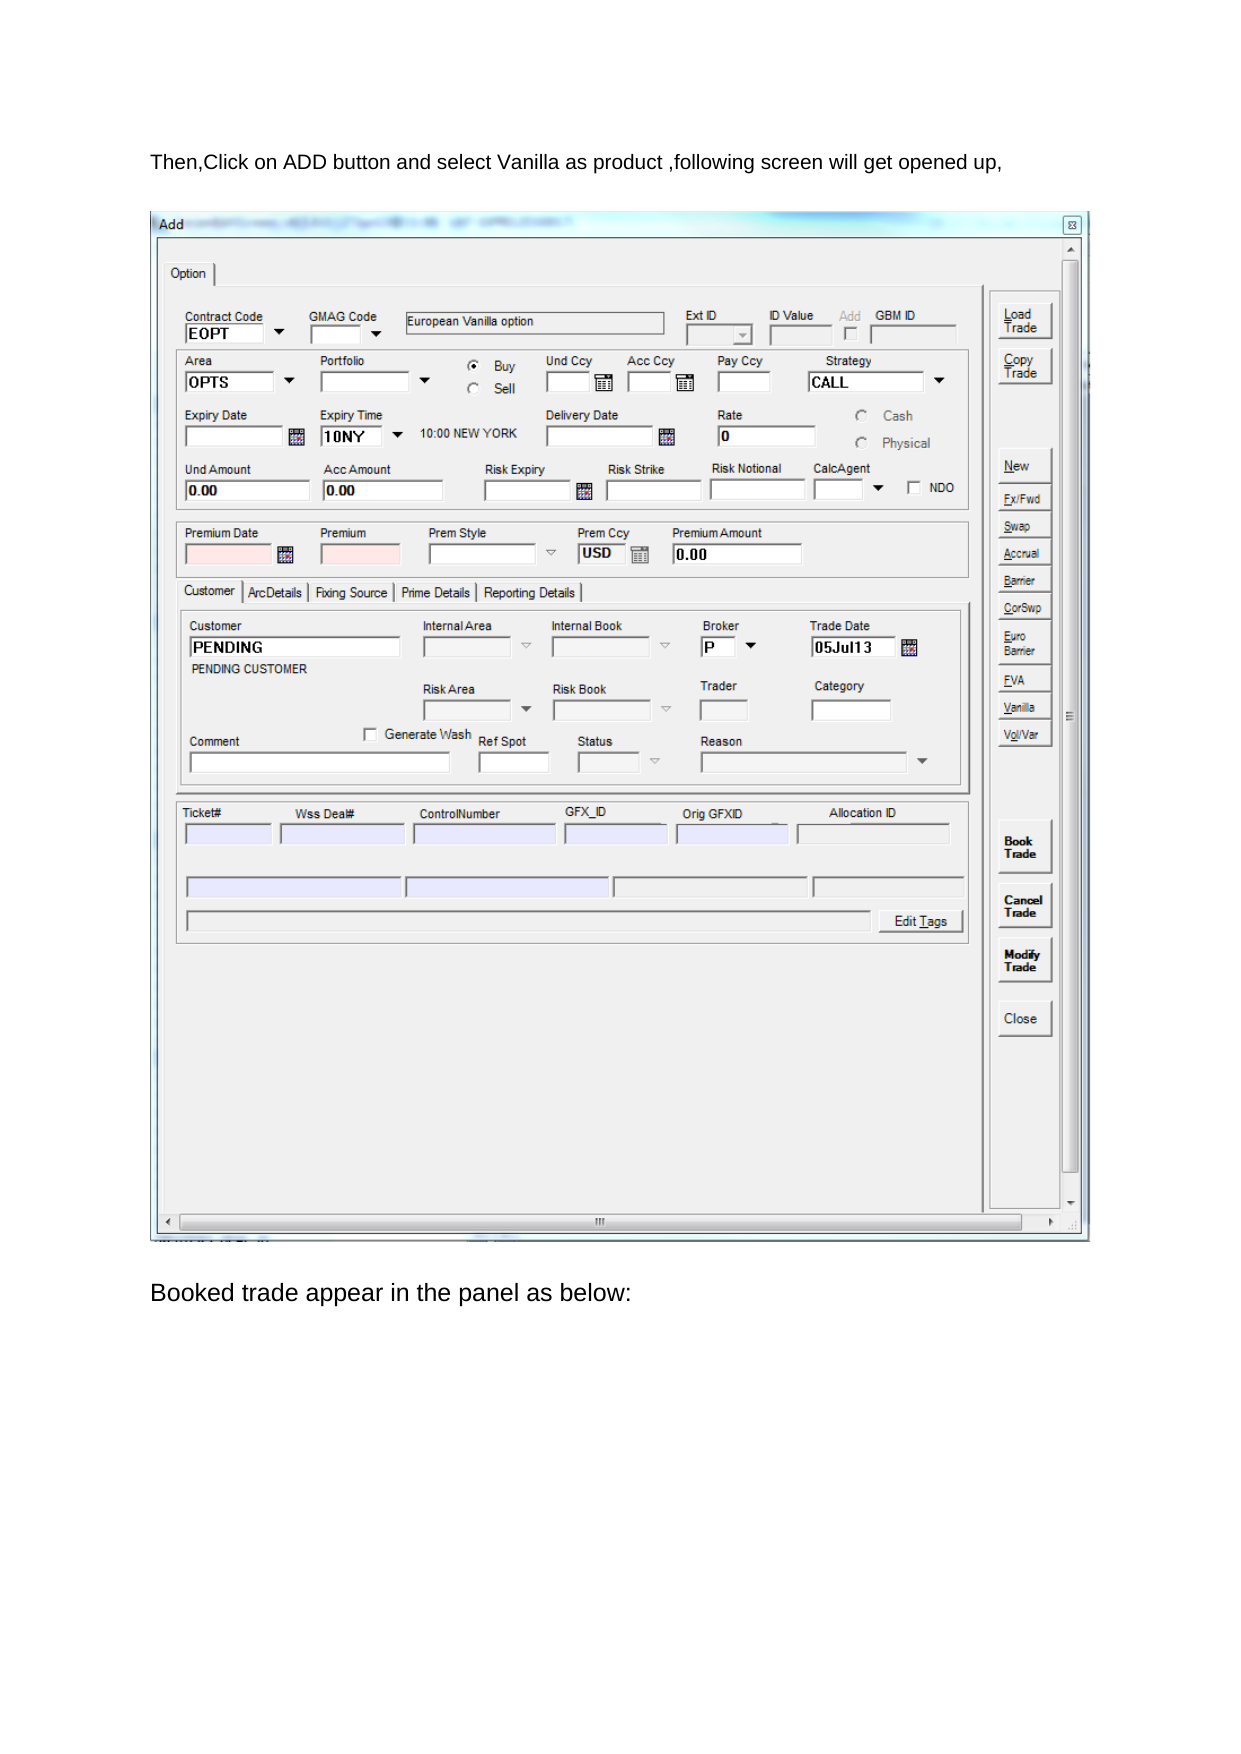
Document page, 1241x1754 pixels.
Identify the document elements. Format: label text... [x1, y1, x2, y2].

text Then,Click on ADD button and select Vanilla as product ,following screen will get opened up, [150, 150, 1078, 174]
picture [150, 211, 1091, 1242]
list Booked trade appear in the panel as below: [150, 1278, 1090, 1307]
